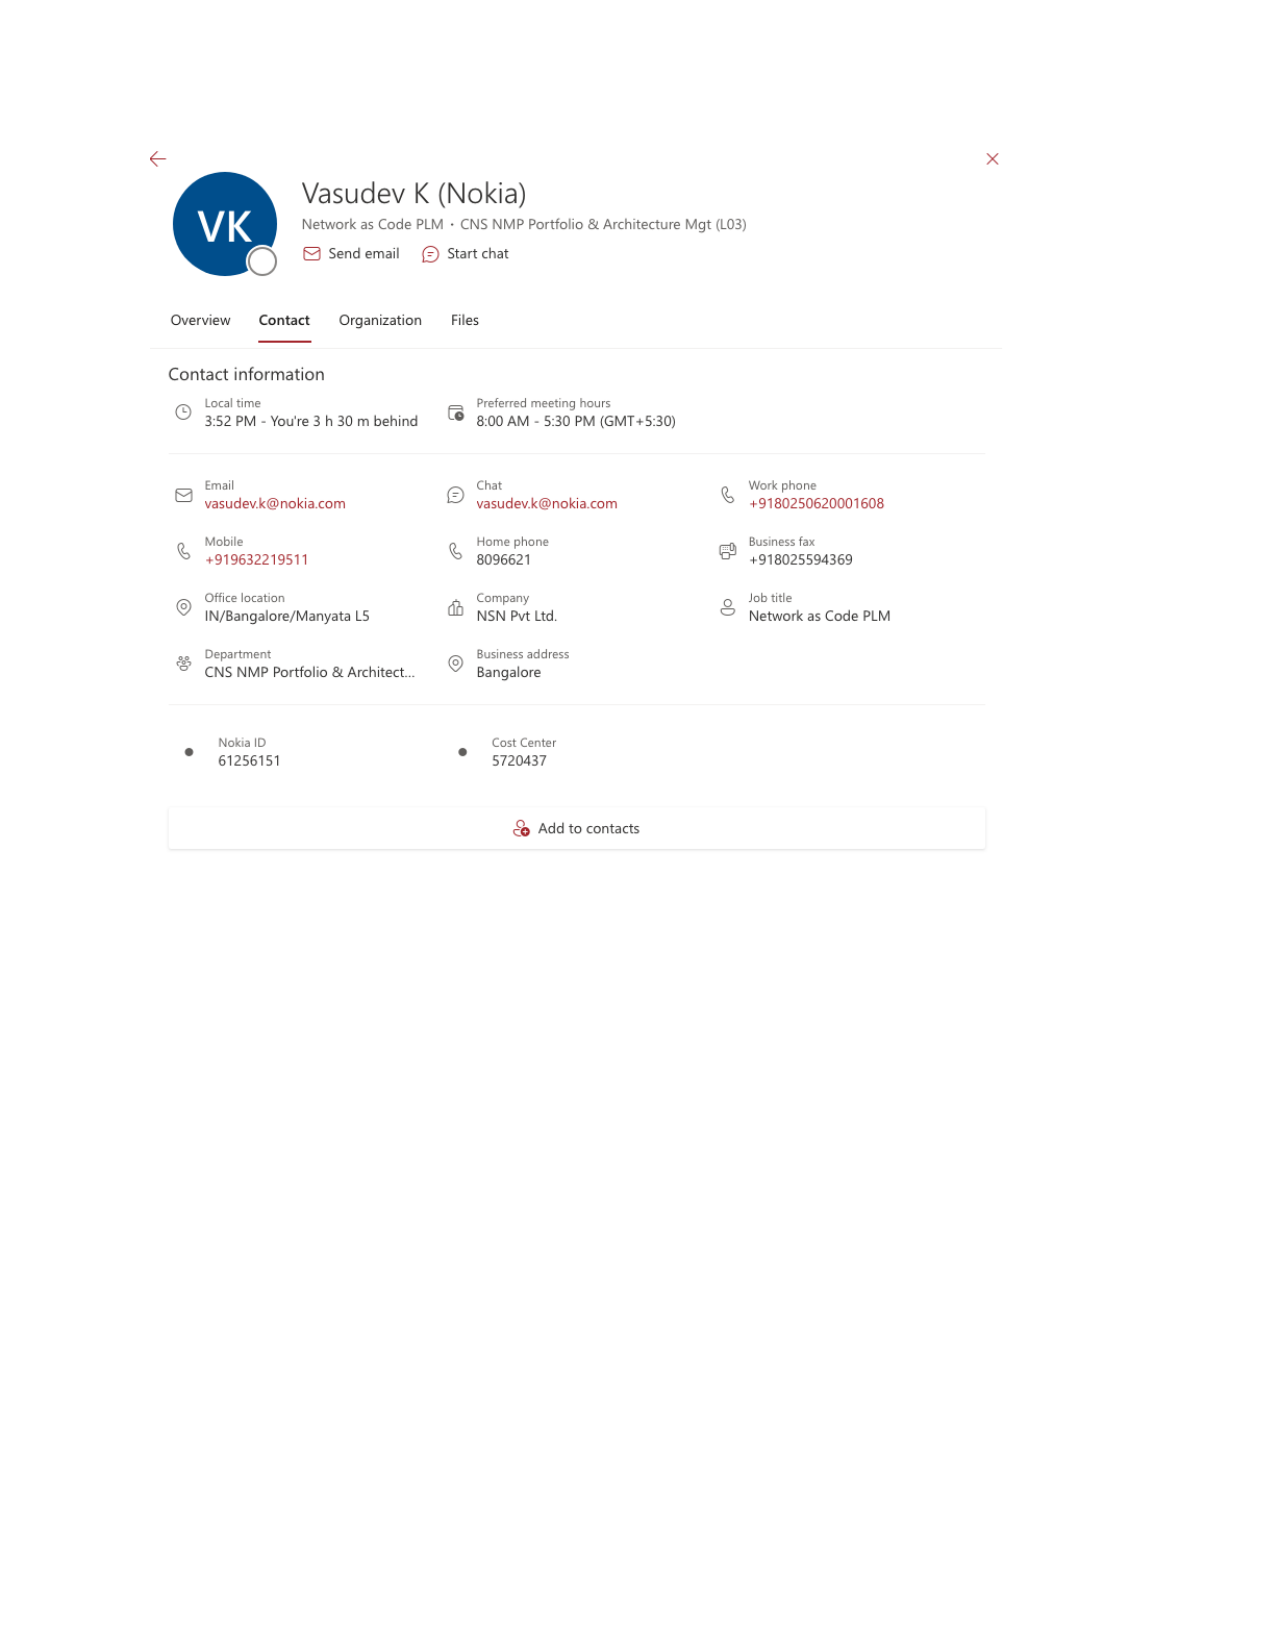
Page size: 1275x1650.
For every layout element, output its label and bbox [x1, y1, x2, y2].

picture [150, 150, 1003, 900]
